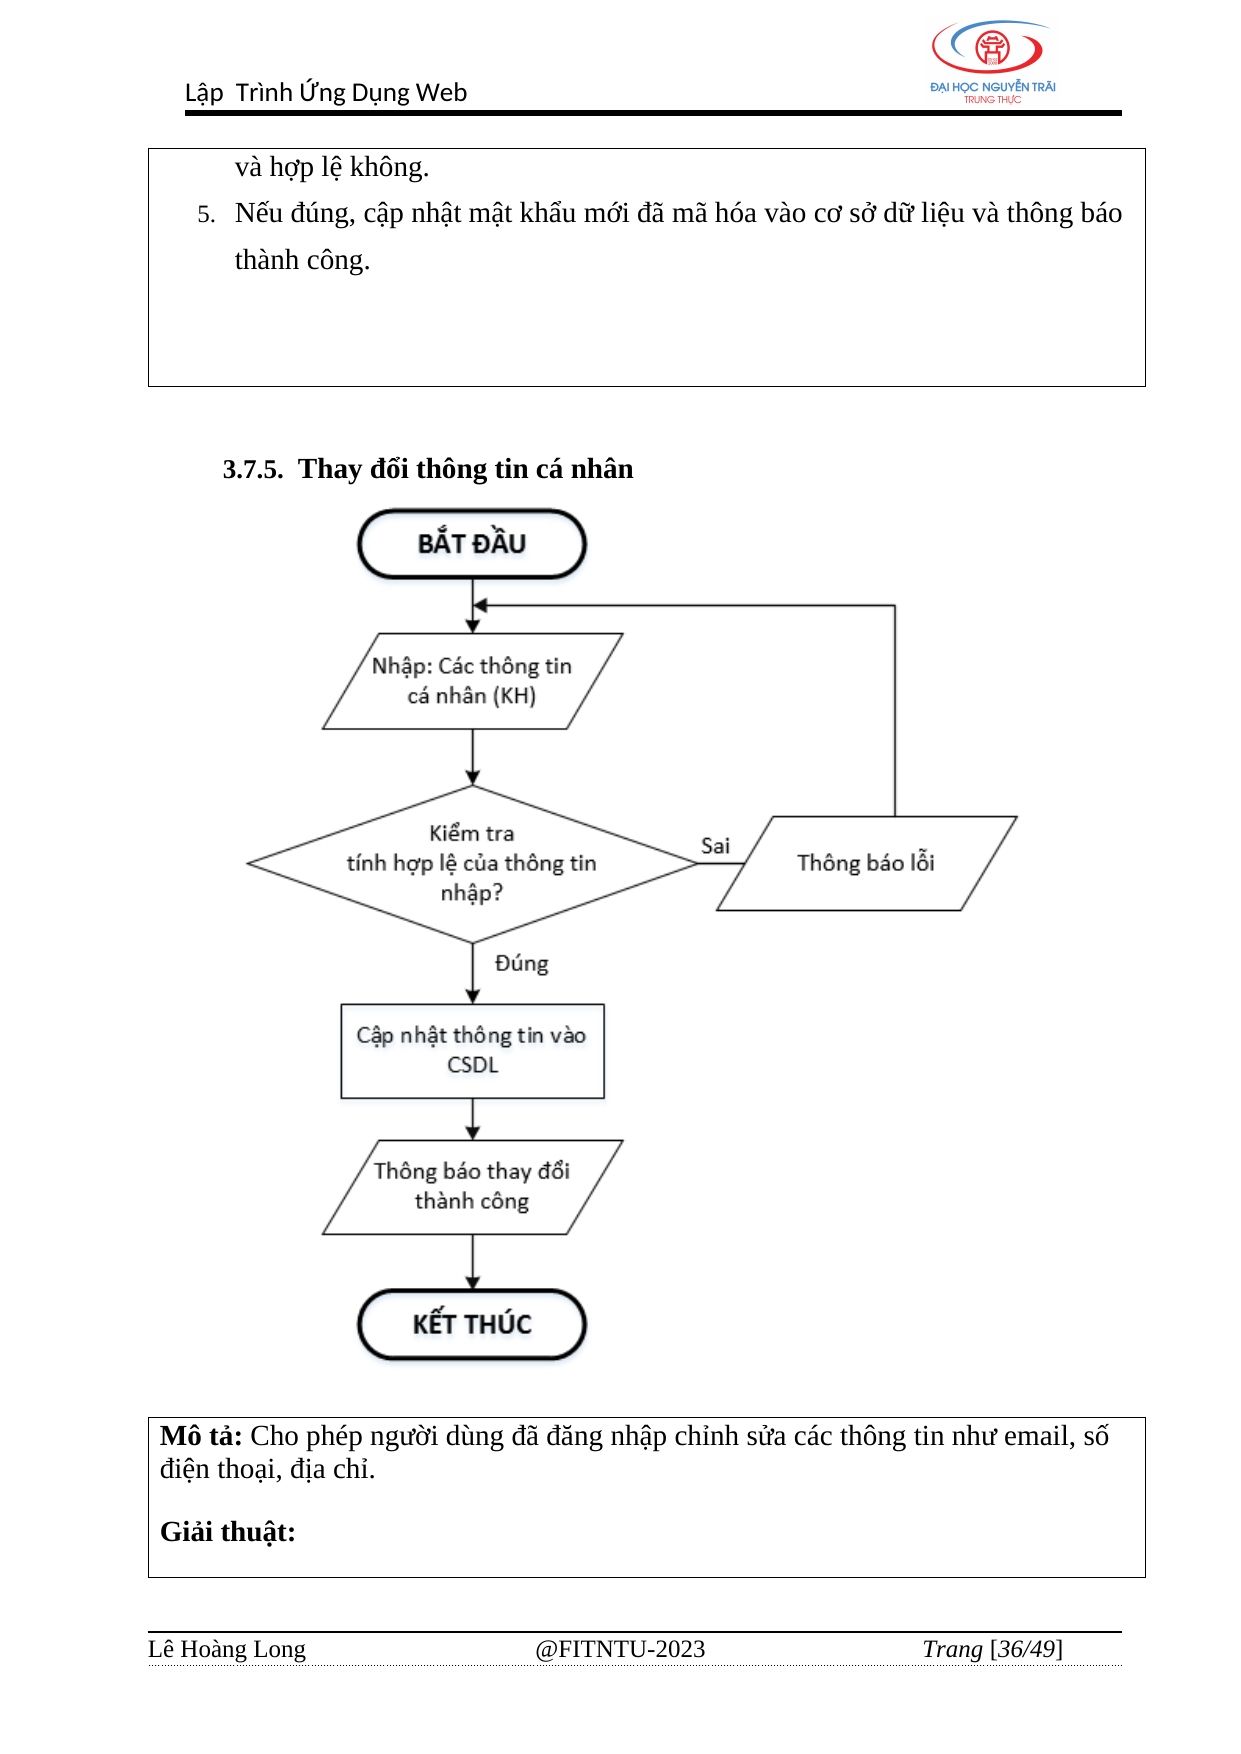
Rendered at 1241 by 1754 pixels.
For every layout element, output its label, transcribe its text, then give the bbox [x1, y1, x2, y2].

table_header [149, 149, 1145, 386]
subtitle Thay đổi thông tin cá nhân [223, 452, 1122, 485]
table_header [149, 1418, 1145, 1577]
picture [222, 497, 1040, 1384]
picture [923, 15, 1062, 108]
